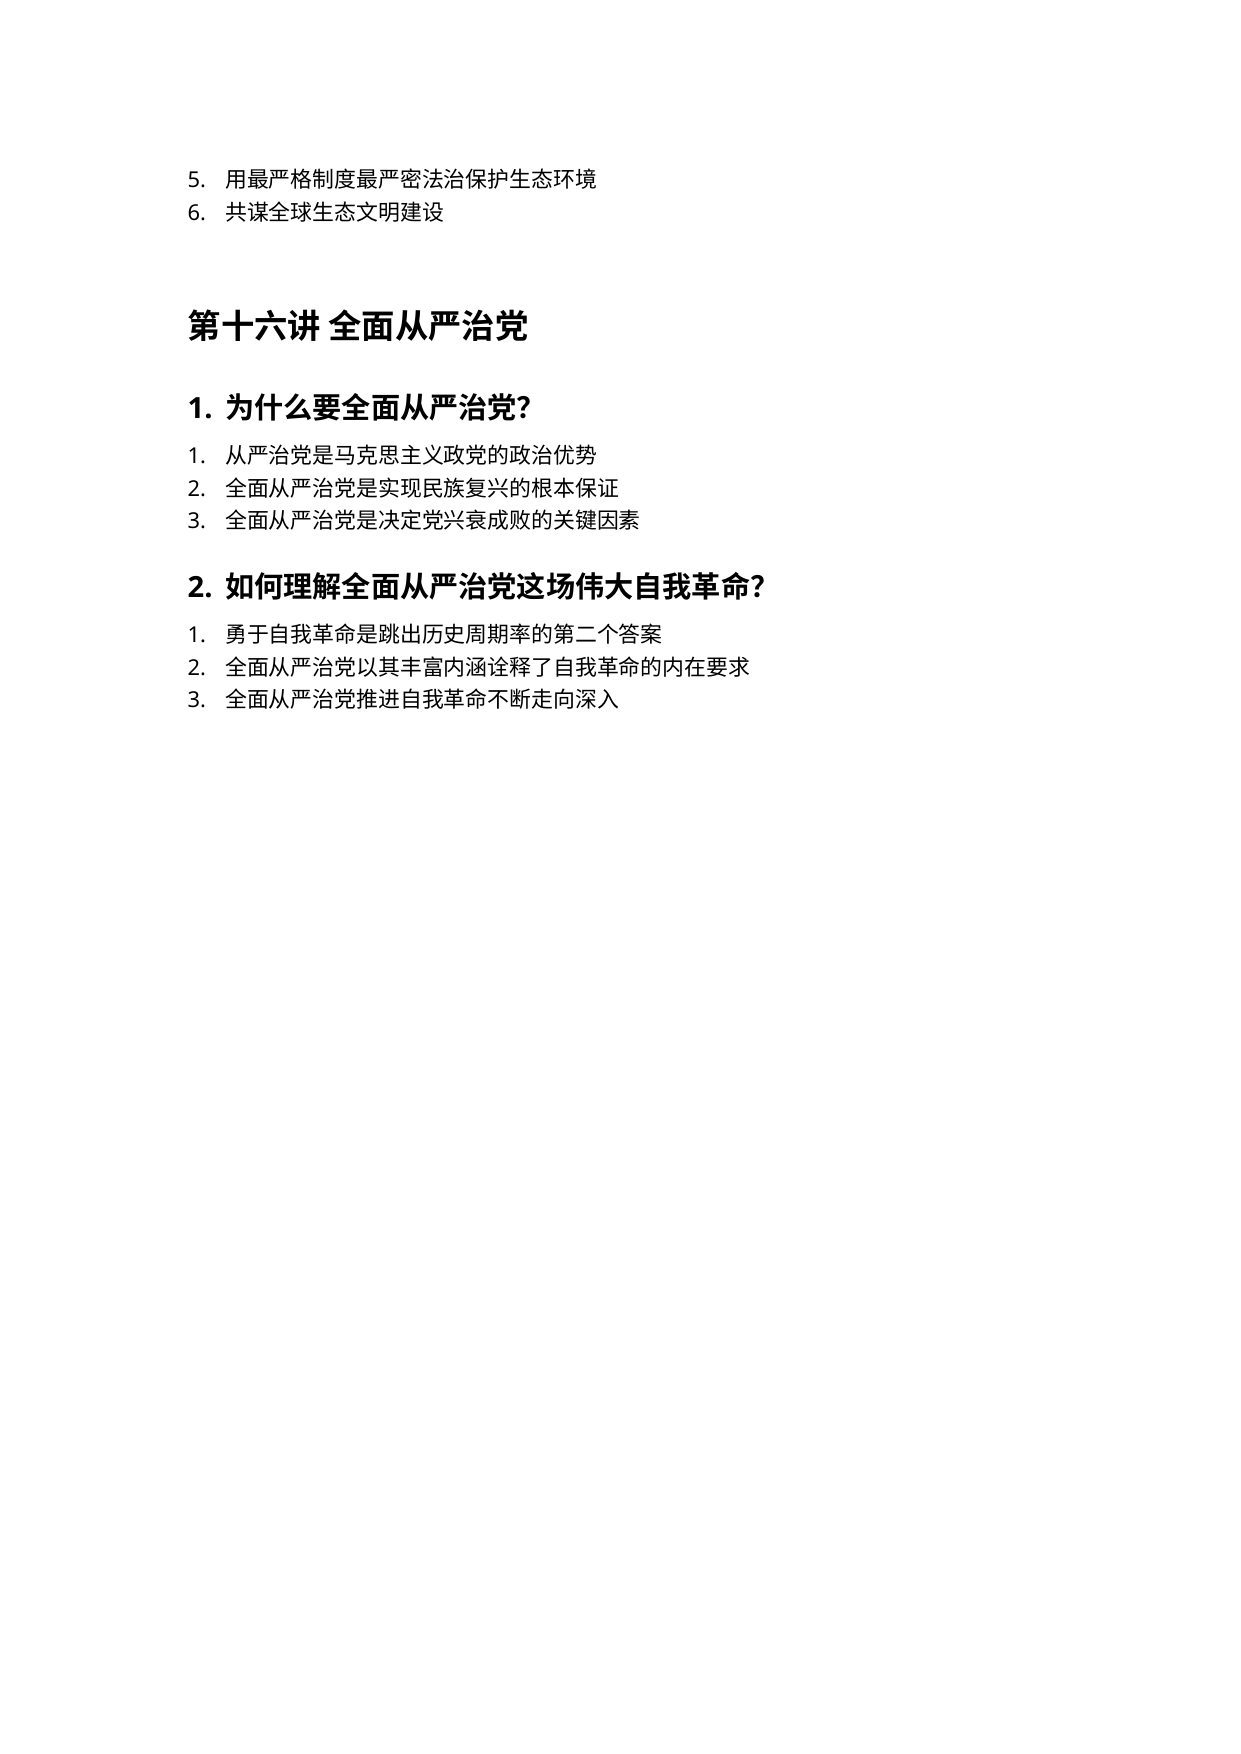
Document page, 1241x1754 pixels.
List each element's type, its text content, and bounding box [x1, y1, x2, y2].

list 为什么要全面从严治党？ [187, 373, 1053, 438]
list 共谋全球生态文明建设 [187, 194, 1053, 227]
list 全面从严治党是实现民族复兴的根本保证 [187, 471, 1053, 503]
list 全面从严治党以其丰富内涵诠释了自我革命的内在要求 [187, 649, 1053, 682]
list 全面从严治党是决定党兴衰成败的关键因素 [187, 503, 1053, 536]
list 用最严格制度最严密法治保护生态环境 [187, 162, 1053, 194]
list 如何理解全面从严治党这场伟大自我革命？ [187, 552, 1053, 617]
list 勇于自我革命是跳出历史周期率的第二个答案 [187, 617, 1053, 649]
list 从严治党是马克思主义政党的政治优势 [187, 438, 1053, 471]
list 全面从严治党推进自我革命不断走向深入 [187, 682, 1053, 714]
text 第十六讲 全面从严治党 [187, 292, 1053, 357]
